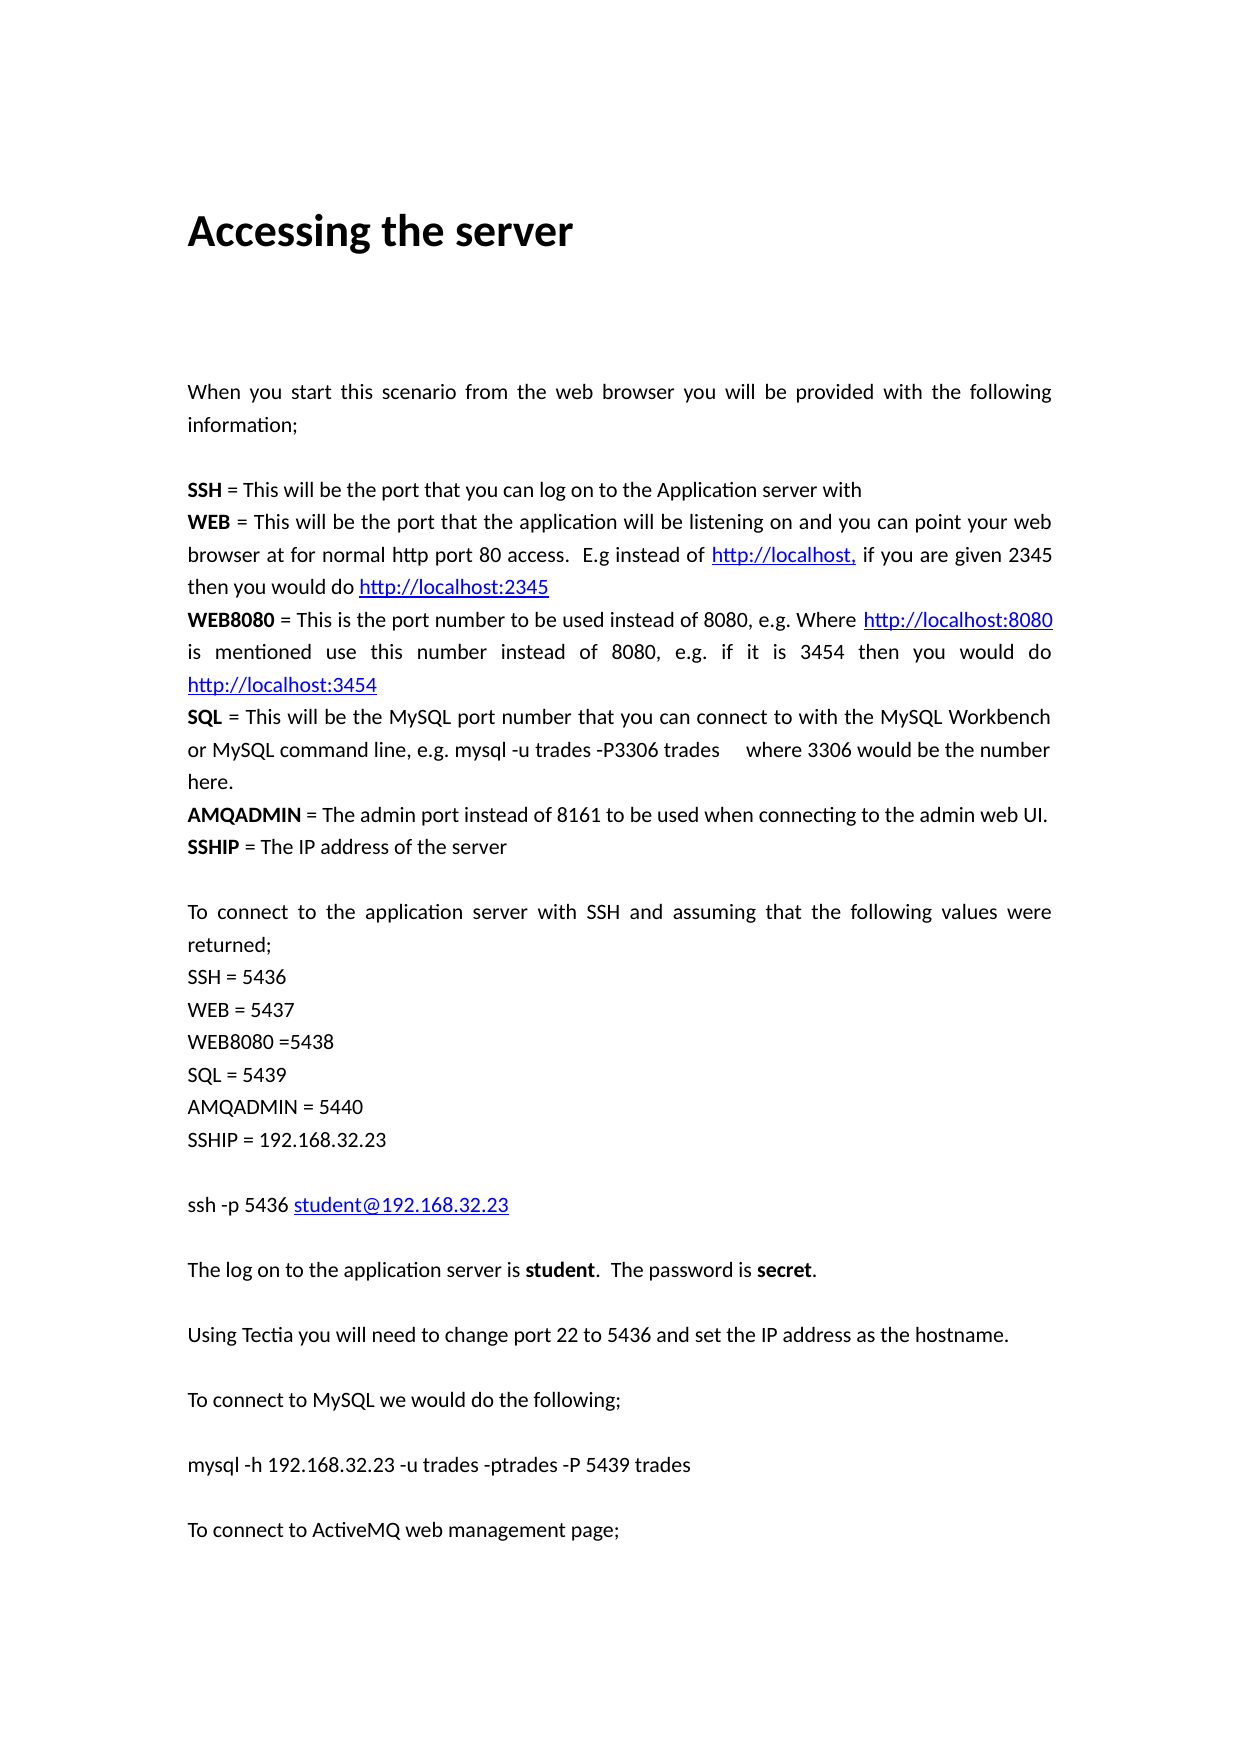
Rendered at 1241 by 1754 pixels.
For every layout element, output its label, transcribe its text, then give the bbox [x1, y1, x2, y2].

text SQL = This will be the MySQL port number that you can connect to with the MySQL Workbench or MySQL command line, e.g. mysql -u trades -P3306 trades where 3306 would be the number here. [187, 701, 1053, 798]
text SQL = 5439 [187, 1058, 1053, 1091]
text SSH = This will be the port that you can log on to the Application server with [187, 473, 1053, 506]
text AMQADMIN = 5440 [187, 1091, 1053, 1123]
text The log on to the application server is student. The password is secret. [187, 1253, 1053, 1286]
text To connect to the application server with SSH and assuming that the following values were returned; [187, 896, 1053, 961]
text mysql -h 192.168.32.23 -u trades -ptrades -P 5439 trades [187, 1448, 1053, 1481]
text ssh -p 5436 student@192.168.32.23 [187, 1188, 1053, 1221]
text SSH = 5436 [187, 961, 1053, 993]
text WEB8080 =5438 [187, 1026, 1053, 1058]
text WEB = 5437 [187, 993, 1053, 1026]
text To connect to ActiveMQ web management page; [187, 1513, 1053, 1546]
text SSHIP = 192.168.32.23 [187, 1123, 1053, 1156]
text To connect to MySQL we would do the following; [187, 1383, 1053, 1416]
subtitle Accessing the server [187, 197, 1053, 262]
text SSHIP = The IP address of the server [187, 831, 1053, 863]
text WEB = This will be the port that the application will be listening on and you can point your web browser at for normal http port 80 access. E.g instead of http://localhost, if you are given 2345 then you would do http://localhost:2345 [187, 506, 1053, 603]
text Using Tectia you will need to change port 22 to 5436 and set the IP address as the hostname. [187, 1318, 1053, 1351]
text When you start this scenario from the web browser you will be provided with the following information; [187, 376, 1053, 441]
text AMQADMIN = The admin port instead of 8161 to be used when connecting to the admin web UI. [187, 798, 1053, 831]
text WEB8080 = This is the port number to be used instead of 8080, e.g. Where http://localhost:8080 is mentioned use this number instead of 8080, e.g. if it is 3454 then you would do http://localhost:3454 [187, 603, 1053, 701]
